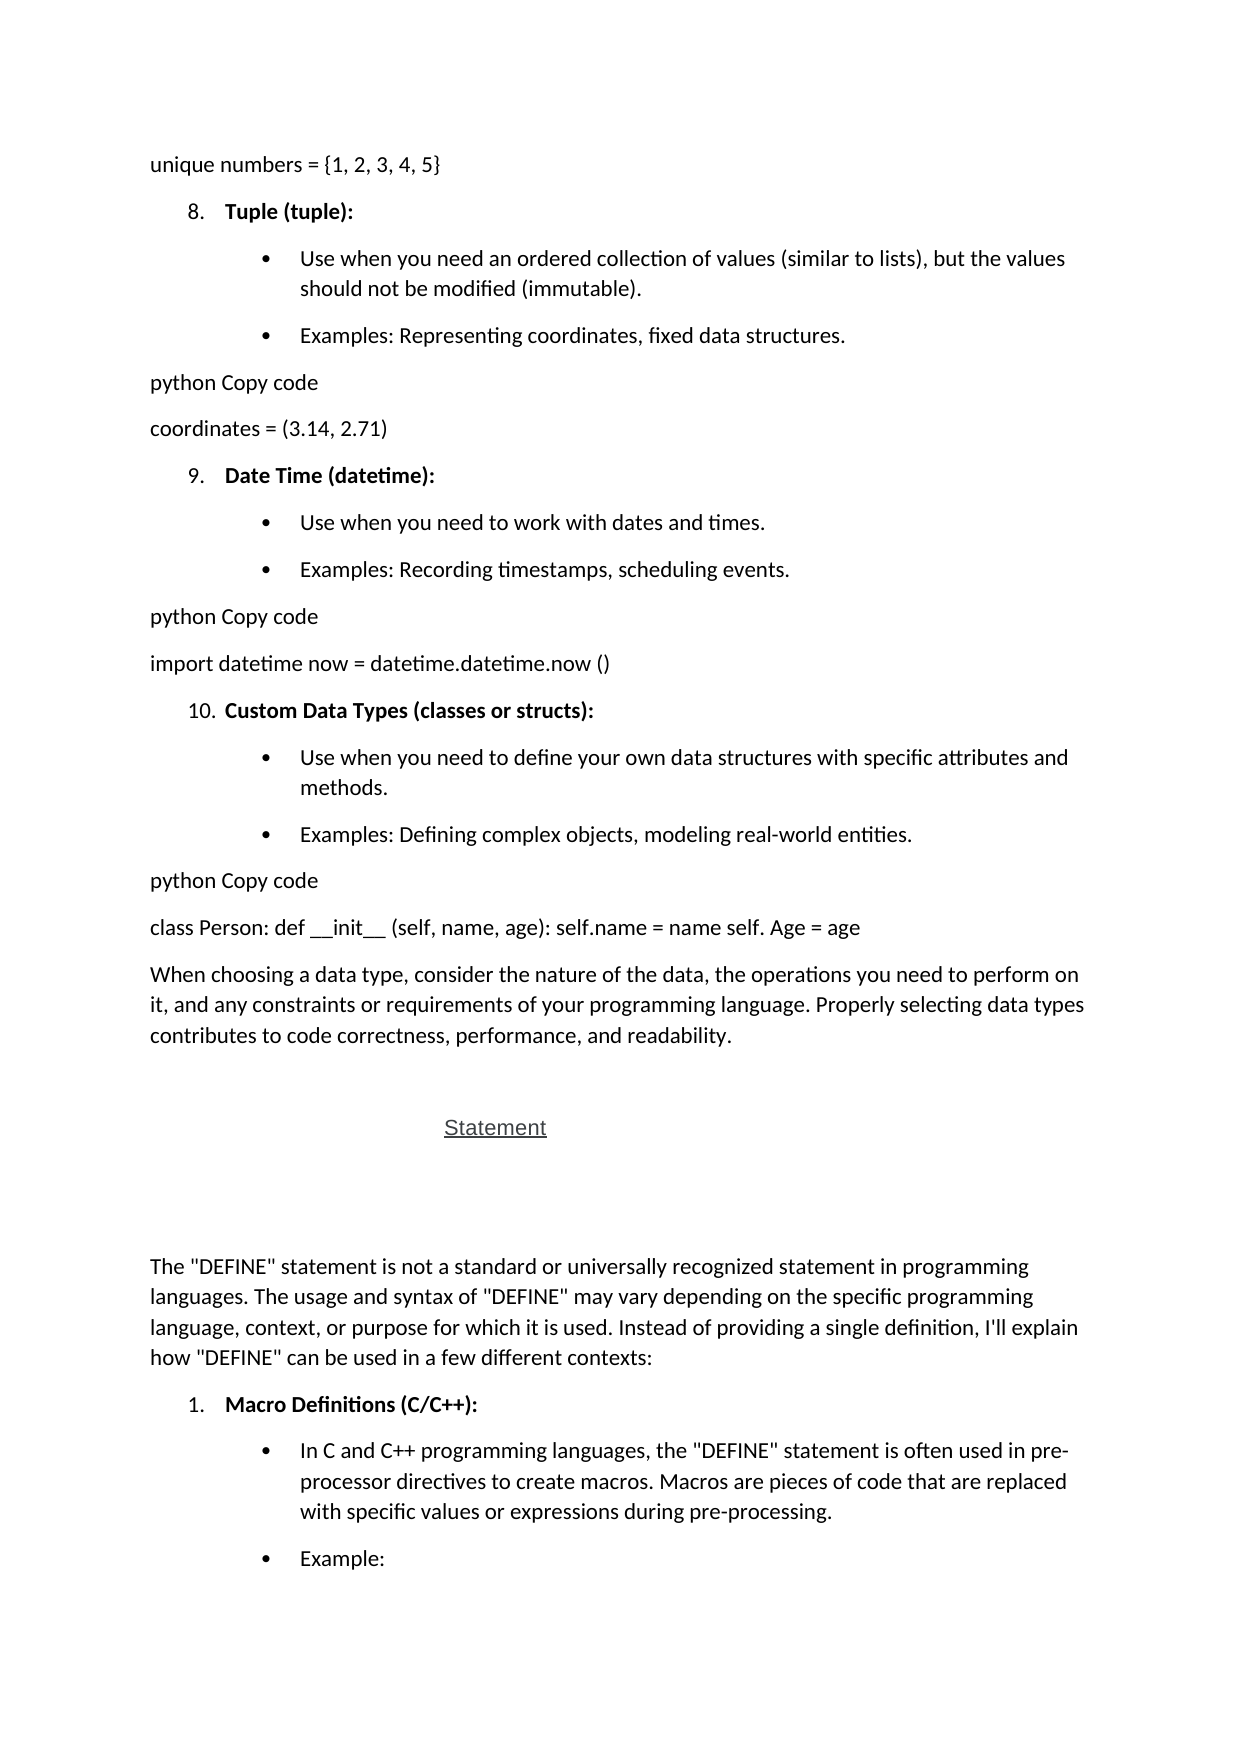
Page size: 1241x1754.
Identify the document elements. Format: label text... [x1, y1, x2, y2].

text unique numbers = {1, 2, 3, 4, 5} [150, 150, 1090, 178]
list Examples: Recording timestamps, scheduling events. [262, 555, 1090, 583]
text python Copy code [150, 602, 1090, 630]
text coordinates = (3.14, 2.71) [150, 414, 1090, 443]
text Statement [150, 1114, 1090, 1140]
list Custom Data Types (classes or structs): [187, 696, 1090, 724]
text import datetime now = datetime.datetime.now () [150, 649, 1090, 677]
text The "DEFINE" statement is not a standard or universally recognized statement in programming languages. The usage and syntax of "DEFINE" may vary depending on the specific programming language, context, or purpose for which it is used. Instead of providing a single definition, I'll explain how "DEFINE" can be used in a few different contexts: [150, 1252, 1090, 1371]
list In C and C++ programming languages, the "DEFINE" statement is often used in pre-processor directives to create macros. Macros are pieces of code that are replaced with specific values or expressions during pre-processing. [262, 1437, 1090, 1525]
text When choosing a data type, consider the nature of the data, the operations you need to perform on it, and any constraints or requirements of your programming language. Properly selecting data types contributes to code correctness, performance, and readability. [150, 960, 1090, 1049]
list Date Time (datetime): [187, 461, 1090, 489]
list Macro Definitions (C/C++): [187, 1390, 1090, 1418]
list Example: [262, 1544, 1090, 1572]
text python Copy code [150, 867, 1090, 895]
list Use when you need to define your own data structures with specific attributes and methods. [262, 743, 1090, 801]
list Use when you need an ordered collection of values (similar to lists), but the values should not be modified (immutable). [262, 244, 1090, 302]
list Examples: Representing coordinates, fixed data structures. [262, 321, 1090, 349]
list Use when you need to work with dates and times. [262, 508, 1090, 536]
text python Copy code [150, 368, 1090, 396]
list Examples: Defining complex objects, modeling real-world entities. [262, 820, 1090, 848]
text class Person: def __init__ (self, name, age): self.name = name self. Age = age [150, 913, 1090, 942]
list Tuple (tuple): [187, 197, 1090, 225]
